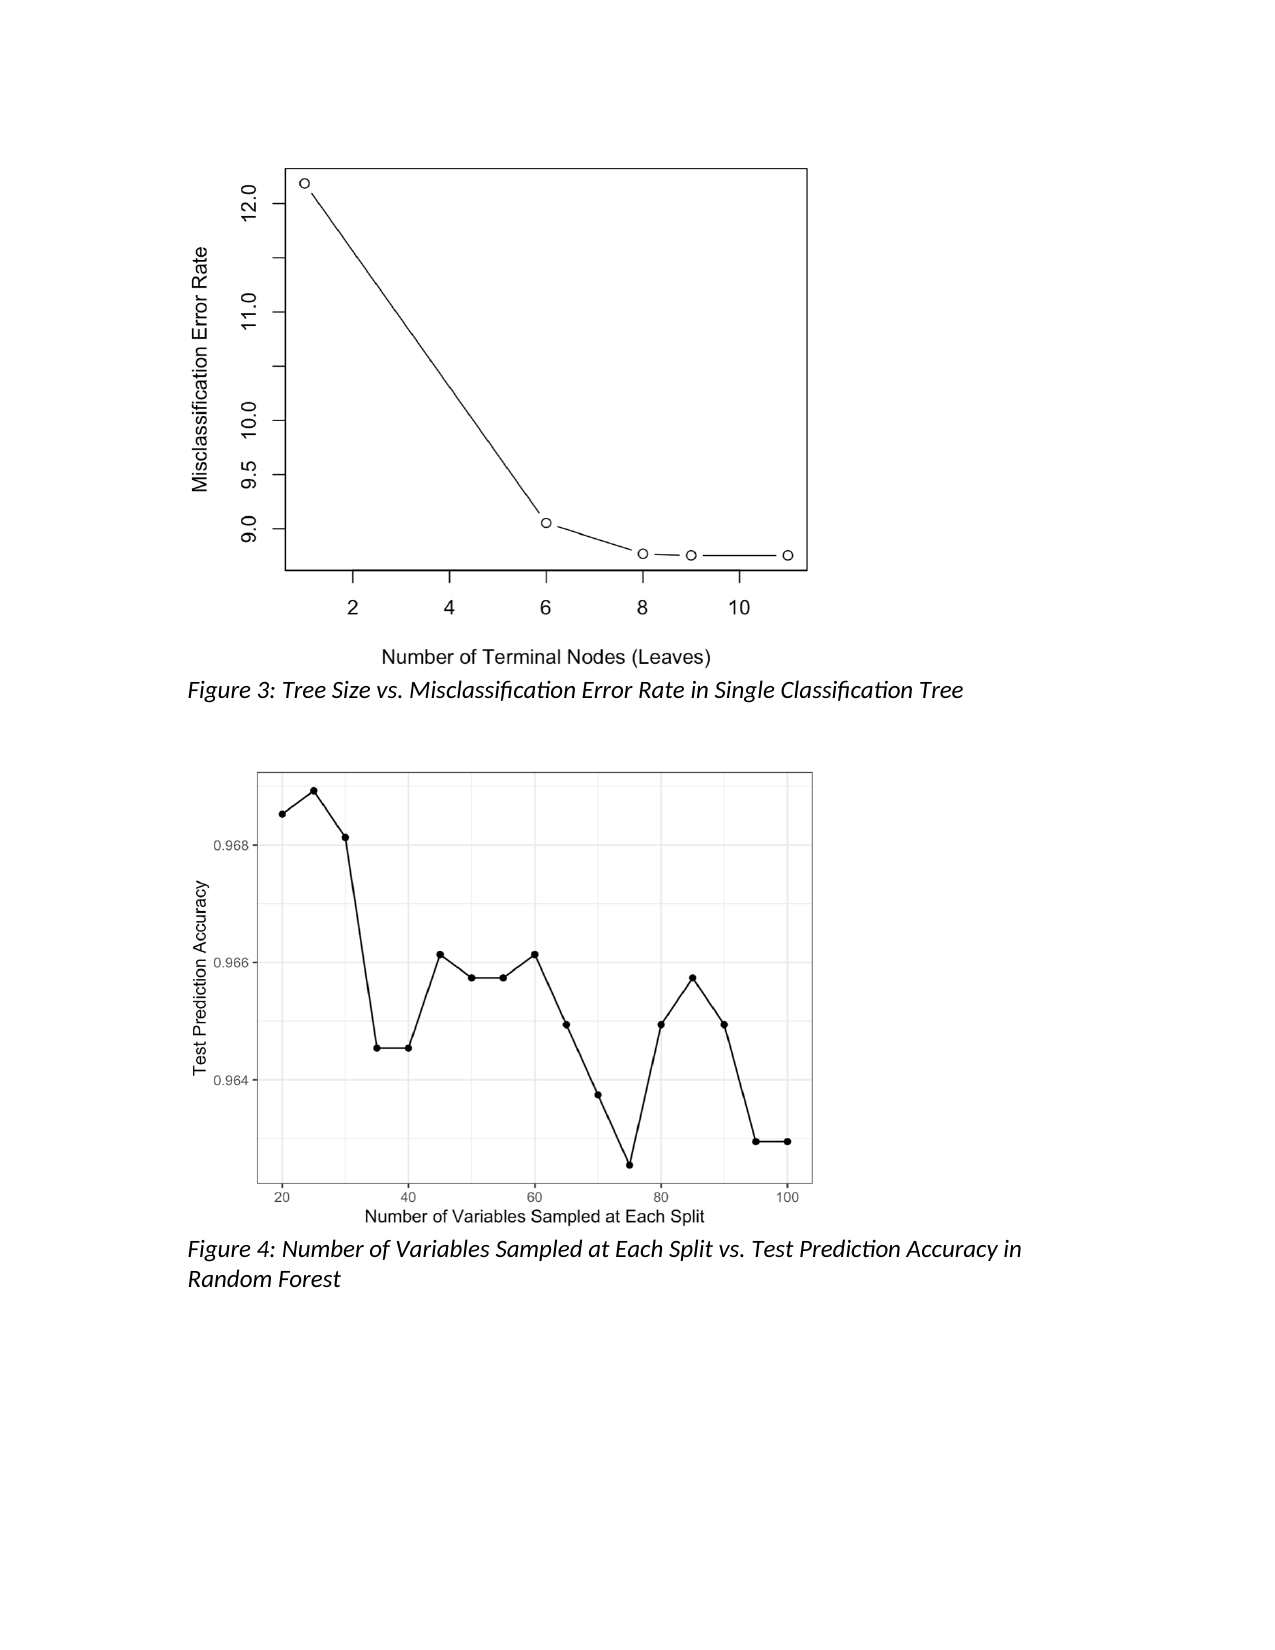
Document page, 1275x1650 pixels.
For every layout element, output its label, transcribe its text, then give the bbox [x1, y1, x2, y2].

text Figure 4: Number of Variables Sampled at Each Split vs. Test Prediction Accuracy in Random Forest [187, 1233, 1087, 1294]
picture [187, 150, 827, 675]
picture [187, 765, 819, 1233]
text Figure 3: Tree Size vs. Misclassification Error Rate in Single Classification Tree [187, 674, 1087, 705]
